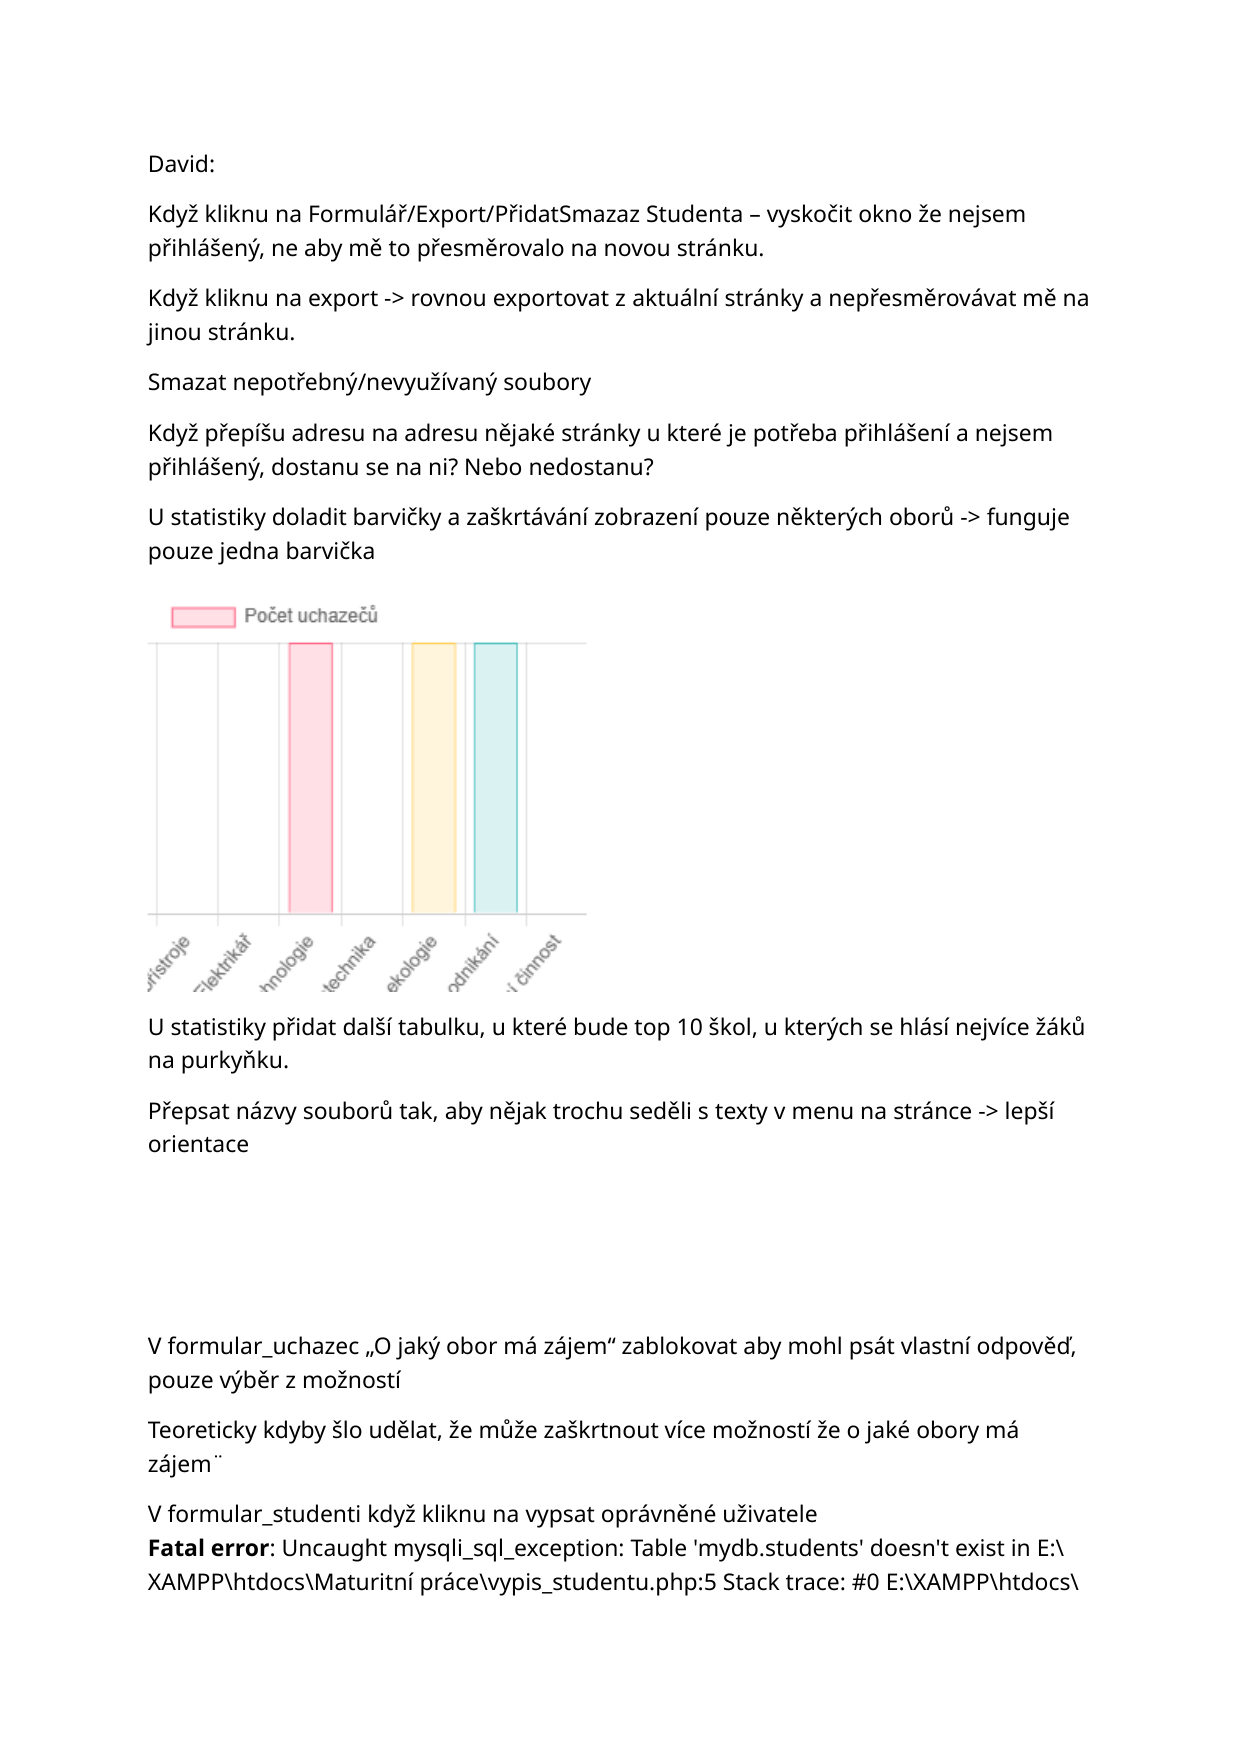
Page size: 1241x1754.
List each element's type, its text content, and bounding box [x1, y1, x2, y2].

text Přepsat názvy souborů tak, aby nějak trochu seděli s texty v menu na stránce -> lepší orientace [148, 1095, 1093, 1160]
text Teoreticky kdyby šlo udělat, že může zaškrtnout více možností že o jaké obory má zájem¨ [148, 1414, 1093, 1479]
text U statistiky doladit barvičky a zaškrtávání zobrazení pouze některých oborů -> funguje pouze jedna barvička [148, 501, 1093, 566]
text Smazat nepotřebný/nevyužívaný soubory [148, 366, 1093, 398]
text Když kliknu na export -> rovnou exportovat z aktuální stránky a nepřesměrovávat mě na jinou stránku. [148, 282, 1093, 347]
text U statistiky přidat další tabulku, u které bude top 10 škol, u kterých se hlásí nejvíce žáků na purkyňku. [148, 1011, 1093, 1076]
text Když kliknu na Formulář/Export/PřidatSmazaz Studenta – vyskočit okno že nejsem přihlášený, ne aby mě to přesměrovalo na novou stránku. [148, 198, 1093, 263]
picture [147, 585, 587, 992]
text David: [148, 148, 1093, 179]
text Když přepíšu adresu na adresu nějaké stránky u které je potřeba přihlášení a nejsem přihlášený, dostanu se na ni? Nebo nedostanu? [148, 417, 1093, 482]
text V formular_uchazec „O jaký obor má zájem“ zablokovat aby mohl psát vlastní odpověď, pouze výběr z možností [148, 1330, 1093, 1395]
